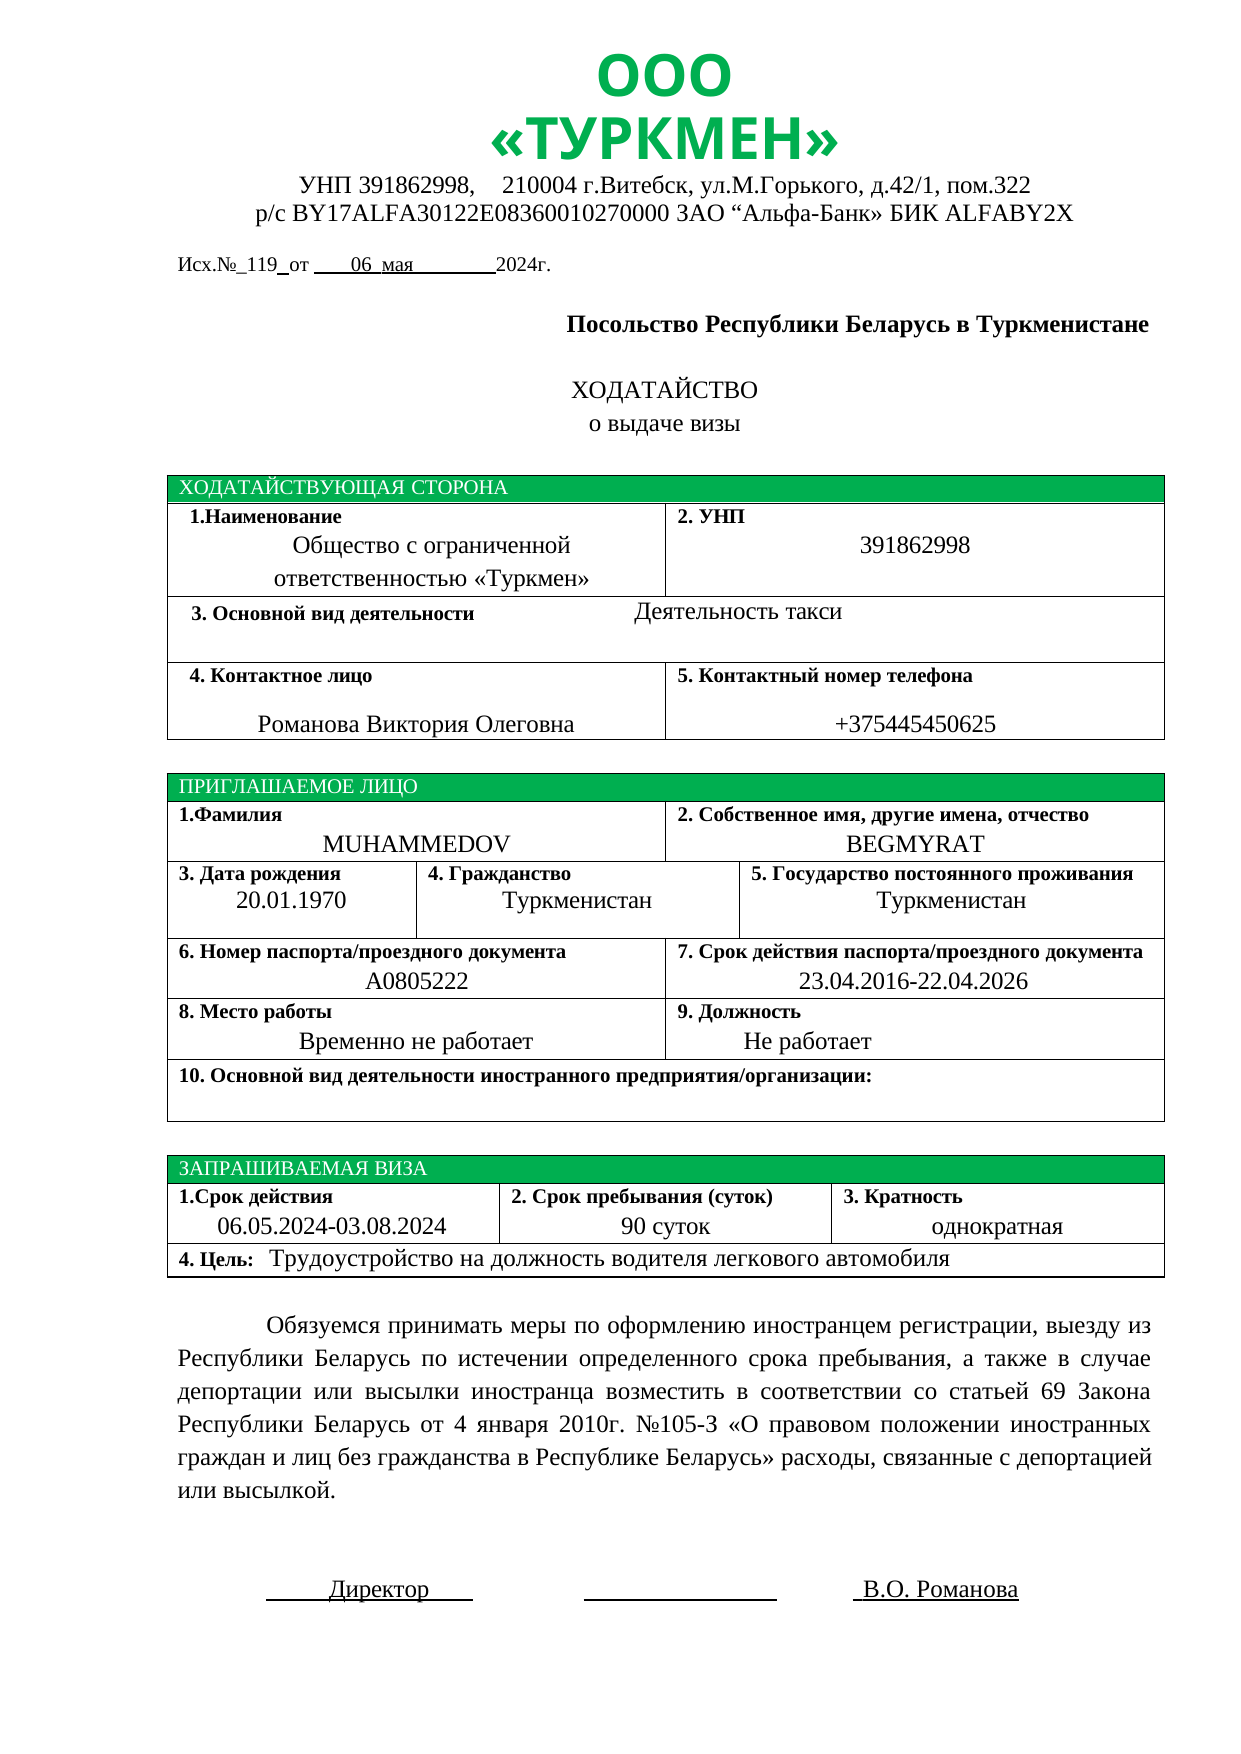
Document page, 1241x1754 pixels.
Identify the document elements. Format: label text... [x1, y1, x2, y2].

table_cell 5. Контактный номер телефона +375445450625 [666, 663, 1164, 739]
title «ТУРКМЕН» [154, 109, 1175, 172]
text о выдаче визы [154, 408, 1175, 437]
table_cell 1.Срок действия 06.05.2024-03.08.2024 [168, 1184, 499, 1243]
table_cell 3. Основной вид деятельности [168, 597, 555, 662]
table_cell 4. Контактное лицо Романова Виктория Олеговна [168, 663, 665, 739]
table_cell 5. Государство постоянного проживания Туркменистан [740, 862, 1164, 938]
table_cell 1.Фамилия MUHAMMEDOV [168, 802, 665, 861]
table_cell 10. Основной вид деятельности иностранного предприятия/организации: [168, 1060, 1164, 1121]
table_header ПРИГЛАШАЕМОЕ ЛИЦО [168, 774, 1164, 801]
table_cell 1.Наименование Общество с ограниченной ответственностью «Туркмен» [168, 504, 665, 596]
table_header ХОДАТАЙСТВУЮЩАЯ СТОРОНА [168, 476, 1164, 502]
table_cell 3. Кратность однократная [832, 1184, 1164, 1243]
text ХОДАТАЙСТВО [154, 375, 1175, 404]
text Директор В.О. Романова [266, 1574, 1176, 1603]
table_cell 2. Собственное имя, другие имена, отчество BEGMYRAT [666, 802, 1164, 861]
table_cell 2. УНП [666, 504, 850, 596]
text Посольство Республики Беларусь в Туркменистане [566, 309, 1176, 338]
table_cell 6. Номер паспорта/проездного документа А0805222 [168, 939, 665, 998]
text УНП 391862998, 210004 г.Витебск, ул.М.Горького, д.42/1, пом.322 [154, 172, 1175, 198]
table_cell 4. Цель: Трудоустройство на должность водителя легкового автомобиля [168, 1244, 1164, 1276]
table_cell Деятельность такси [555, 597, 850, 662]
table_cell 2. Срок пребывания (суток) 90 суток [500, 1184, 831, 1243]
table_cell 3. Дата рождения 20.01.1970 [168, 862, 416, 938]
text Исх.№_119 от 06 мая 2024г. [177, 251, 1176, 276]
title ООО [154, 46, 1175, 109]
table_header ЗАПРАШИВАЕМАЯ ВИЗА [168, 1156, 1164, 1183]
text р/с BY17ALFA30122E08360010270000 ЗАО “Альфа-Банк» БИК ALFABY2X [154, 198, 1175, 227]
table_cell 391862998 [850, 504, 1164, 596]
table_cell 4. Гражданство Туркменистан [417, 862, 739, 938]
table_cell 8. Место работы Временно не работает [168, 999, 665, 1059]
table_cell 9. Должность Не работает [666, 999, 1164, 1059]
table_cell [850, 597, 1164, 662]
text Обязуемся принимать меры по оформлению иностранцем регистрации, выезду из Республики Беларусь по истечении определенного срока пребывания, а также в случае депортации или высылки иностранца возместить в соответствии со статьей 69 Закона Республики Беларусь от 4 января 2010г. №105-З «О правовом положении иностранных граждан и лиц без гражданства в Республике Беларусь» расходы, связанные с депортацией или высылкой. [177, 1310, 1152, 1504]
table_cell 7. Срок действия паспорта/проездного документа 23.04.2016-22.04.2026 [666, 939, 1164, 998]
